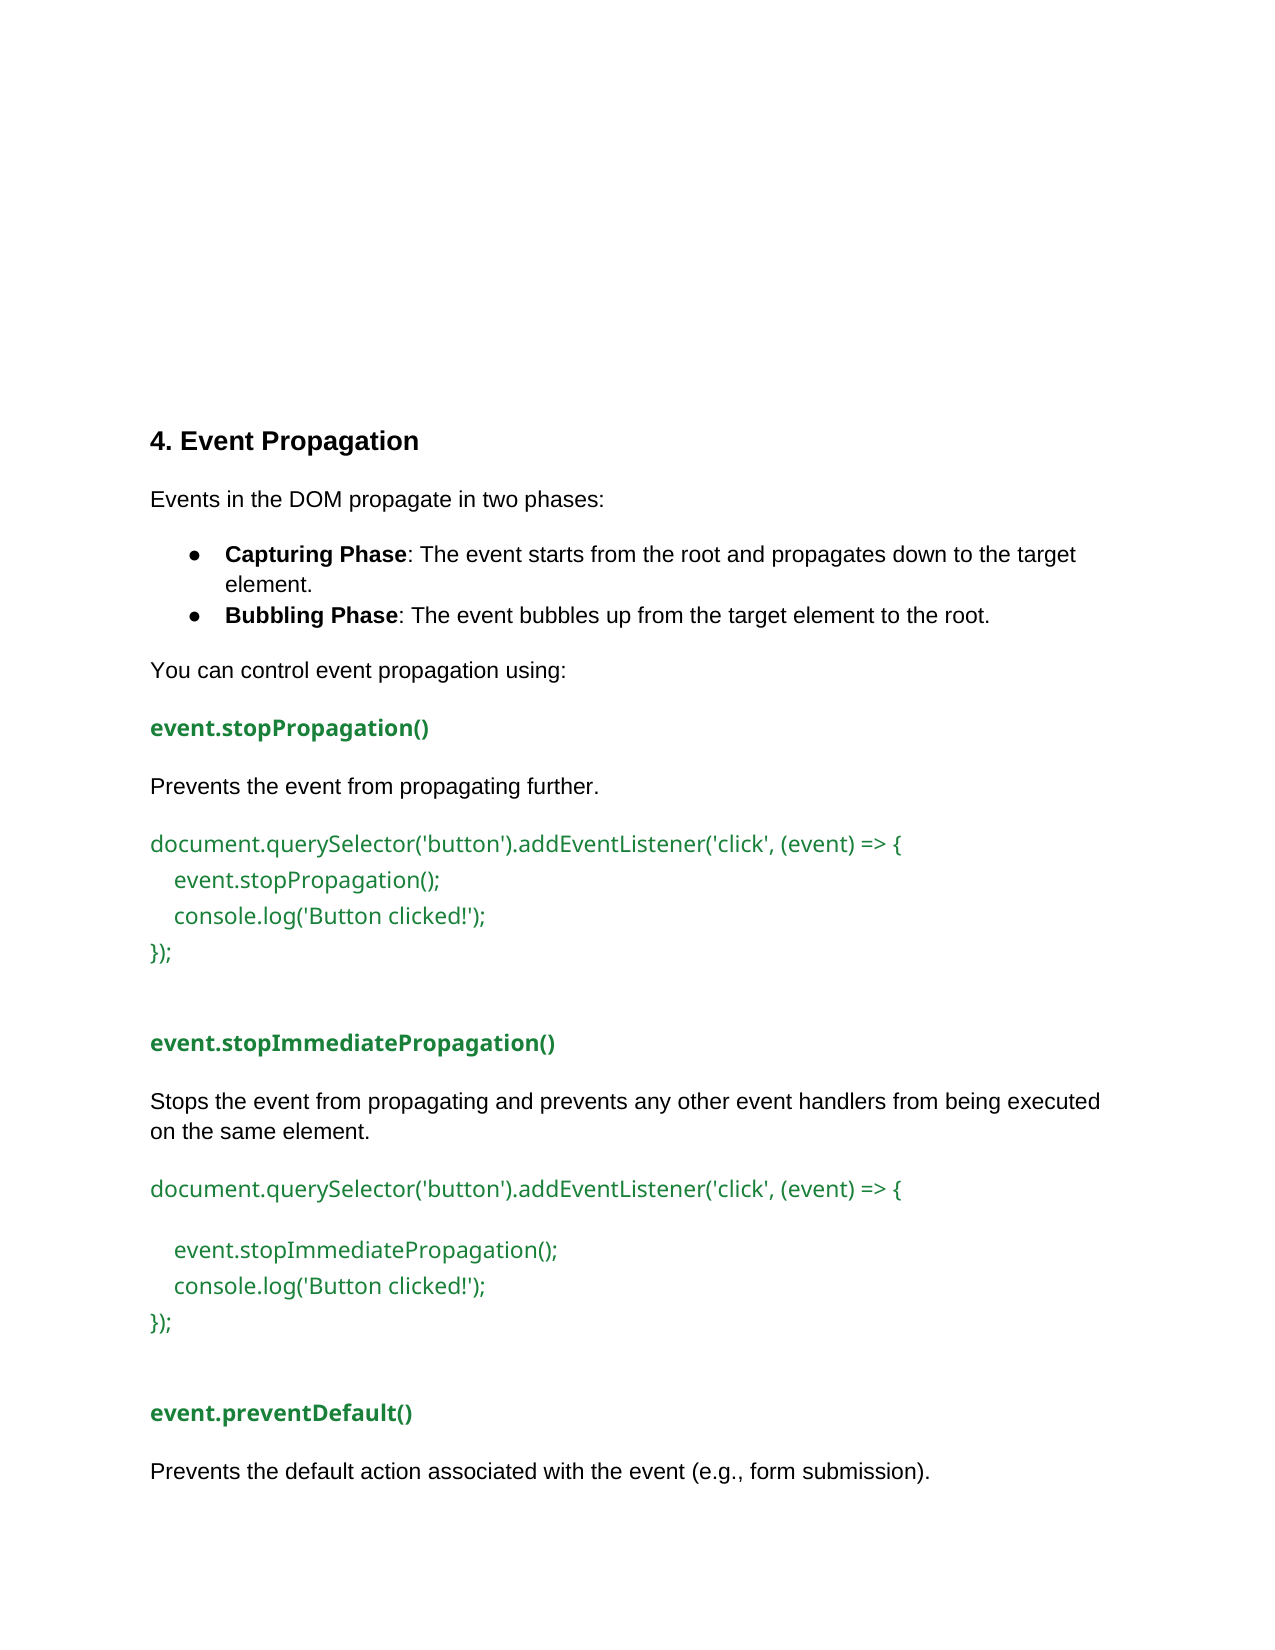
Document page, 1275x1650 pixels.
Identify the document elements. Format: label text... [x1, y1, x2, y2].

text document.querySelector('button').addEventListener('click', (event) => { [150, 828, 1125, 859]
text You can control event propagation using: [150, 657, 1125, 683]
text console.log('Button clicked!'); [150, 900, 1125, 931]
list Bubbling Phase: The event bubbles up from the target element to the root. [187, 602, 1125, 628]
list Capturing Phase: The event starts from the root and propagates down to the target element. [187, 541, 1125, 598]
subtitle event.stopPropagation() [150, 712, 1125, 743]
text Prevents the default action associated with the event (e.g., form submission). [150, 1458, 1125, 1485]
text Stops the event from propagating and prevents any other event handlers from being executed on the same element. [150, 1088, 1125, 1144]
text Prevents the event from propagating further. [150, 773, 1125, 799]
text event.stopPropagation(); [150, 864, 1125, 895]
text }); [150, 1306, 1125, 1337]
text event.stopImmediatePropagation(); [150, 1234, 1125, 1266]
text Events in the DOM propagate in two phases: [150, 486, 1125, 512]
subtitle event.stopImmediatePropagation() [150, 1027, 1125, 1058]
text document.querySelector('button').addEventListener('click', (event) => { [150, 1173, 1125, 1205]
subtitle 4. Event Propagation [150, 425, 1125, 456]
text console.log('Button clicked!'); [150, 1270, 1125, 1302]
subtitle event.preventDefault() [150, 1397, 1125, 1429]
text }); [150, 936, 1125, 967]
